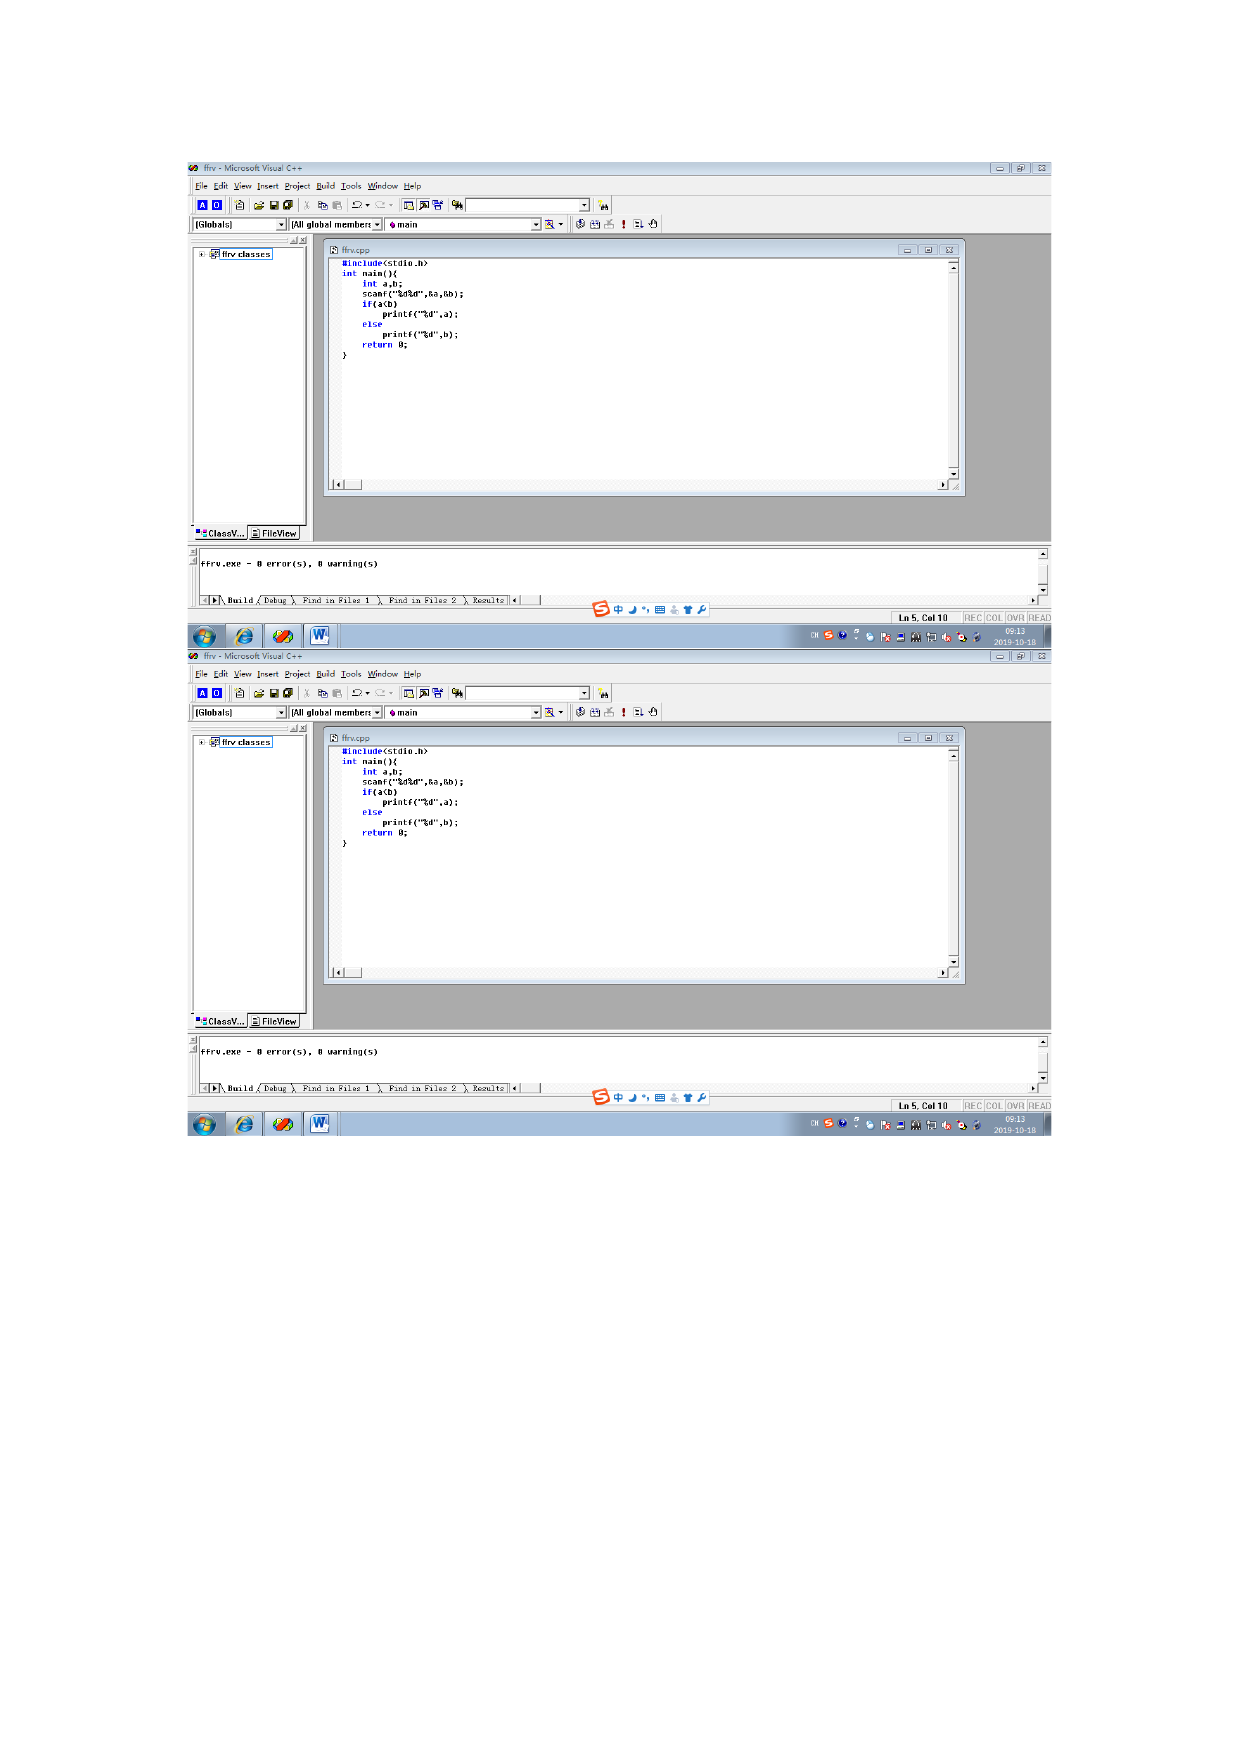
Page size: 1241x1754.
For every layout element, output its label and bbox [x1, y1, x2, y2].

picture [187, 649, 1052, 1136]
picture [187, 162, 1052, 648]
